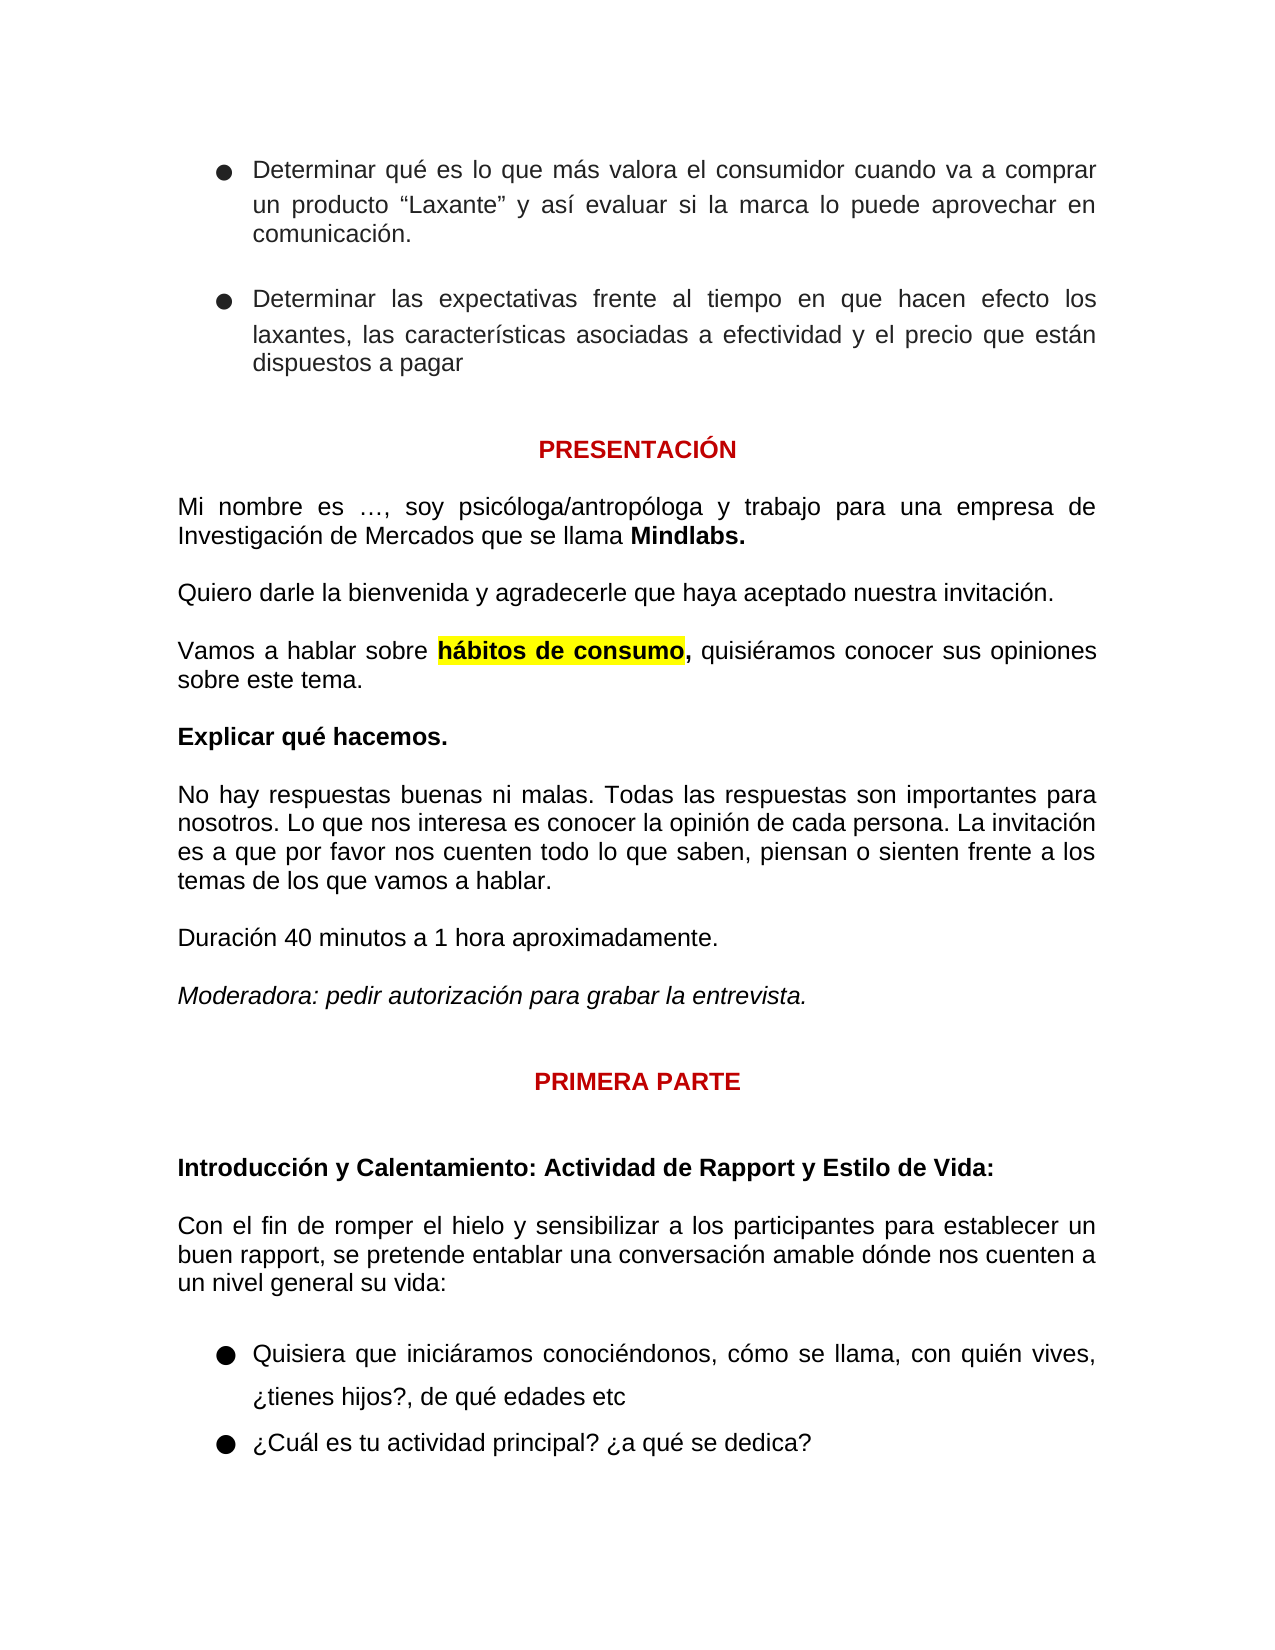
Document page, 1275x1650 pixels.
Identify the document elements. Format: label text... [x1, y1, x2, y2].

text PRESENTACIÓN [177, 435, 1098, 463]
list Determinar qué es lo que más valora el consumidor cuando va a comprar un producto “Laxante” y así evaluar si la marca lo puede aprovechar en comunicación. [215, 148, 1098, 248]
text No hay respuestas buenas ni malas. Todas las respuestas son importantes para nosotros. Lo que nos interesa es conocer la opinión de cada persona. La invitación es a que por favor nos cuenten todo lo que saben, piensan o sienten frente a los temas de los que vamos a hablar. [177, 780, 1098, 895]
text Vamos a hablar sobre hábitos de consumo, quisiéramos conocer sus opiniones sobre este tema. [177, 636, 1098, 693]
text PRIMERA PARTE [177, 1067, 1098, 1096]
list Quisiera que iniciáramos conociéndonos, cómo se llama, con quién vives, ¿tienes hijos?, de qué edades etc [215, 1326, 1098, 1410]
text Quiero darle la bienvenida y agradecerle que haya aceptado nuestra invitación. [177, 578, 1098, 607]
list ¿Cuál es tu actividad principal? ¿a qué se dedica? [215, 1414, 1098, 1466]
list Determinar las expectativas frente al tiempo en que hacen efecto los laxantes, las características asociadas a efectividad y el precio que están dispuestos a pagar [215, 277, 1098, 377]
text Introducción y Calentamiento: Actividad de Rapport y Estilo de Vida: [177, 1153, 1098, 1182]
text Mi nombre es …, soy psicóloga/antropóloga y trabajo para una empresa de Investigación de Mercados que se llama Mindlabs. [177, 492, 1098, 550]
text Moderadora: pedir autorización para grabar la entrevista. [177, 981, 1098, 1010]
text Explicar qué hacemos. [177, 722, 1098, 751]
text Con el fin de romper el hielo y sensibilizar a los participantes para establecer un buen rapport, se pretende entablar una conversación amable dónde nos cuenten a un nivel general su vida: [177, 1211, 1098, 1297]
text Duración 40 minutos a 1 hora aproximadamente. [177, 923, 1098, 952]
